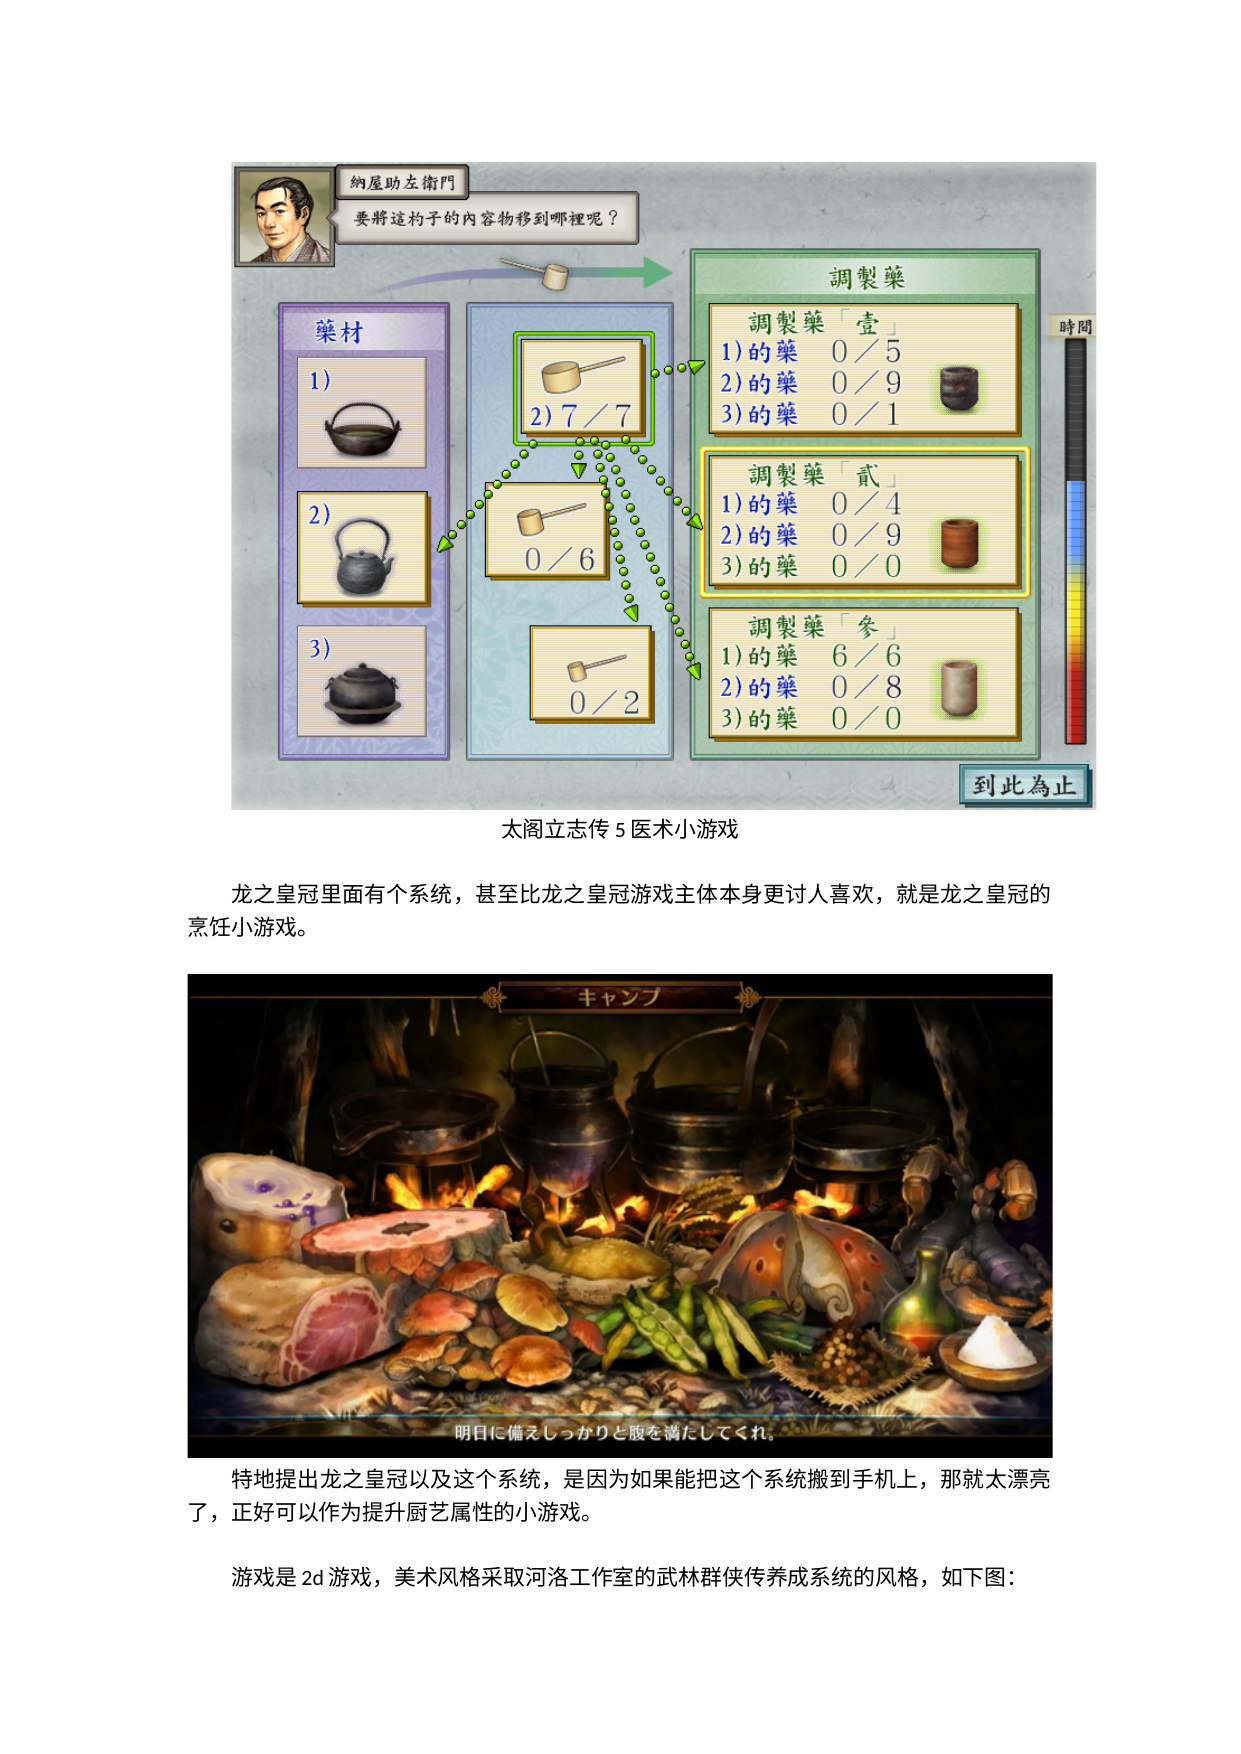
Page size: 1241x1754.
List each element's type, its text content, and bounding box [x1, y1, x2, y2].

picture [231, 162, 1097, 810]
picture [187, 974, 1053, 1458]
text 特地提出龙之皇冠以及这个系统，是因为如果能把这个系统搬到手机上，那就太漂亮了，正好可以作为提升厨艺属性的小游戏。 [187, 1462, 1053, 1527]
text 龙之皇冠里面有个系统，甚至比龙之皇冠游戏主体本身更讨人喜欢，就是龙之皇冠的烹饪小游戏。 [187, 877, 1053, 942]
text 太阁立志传5医术小游戏 [187, 812, 1053, 844]
text 游戏是2d游戏，美术风格采取河洛工作室的武林群侠传养成系统的风格，如下图： [187, 1559, 1053, 1592]
